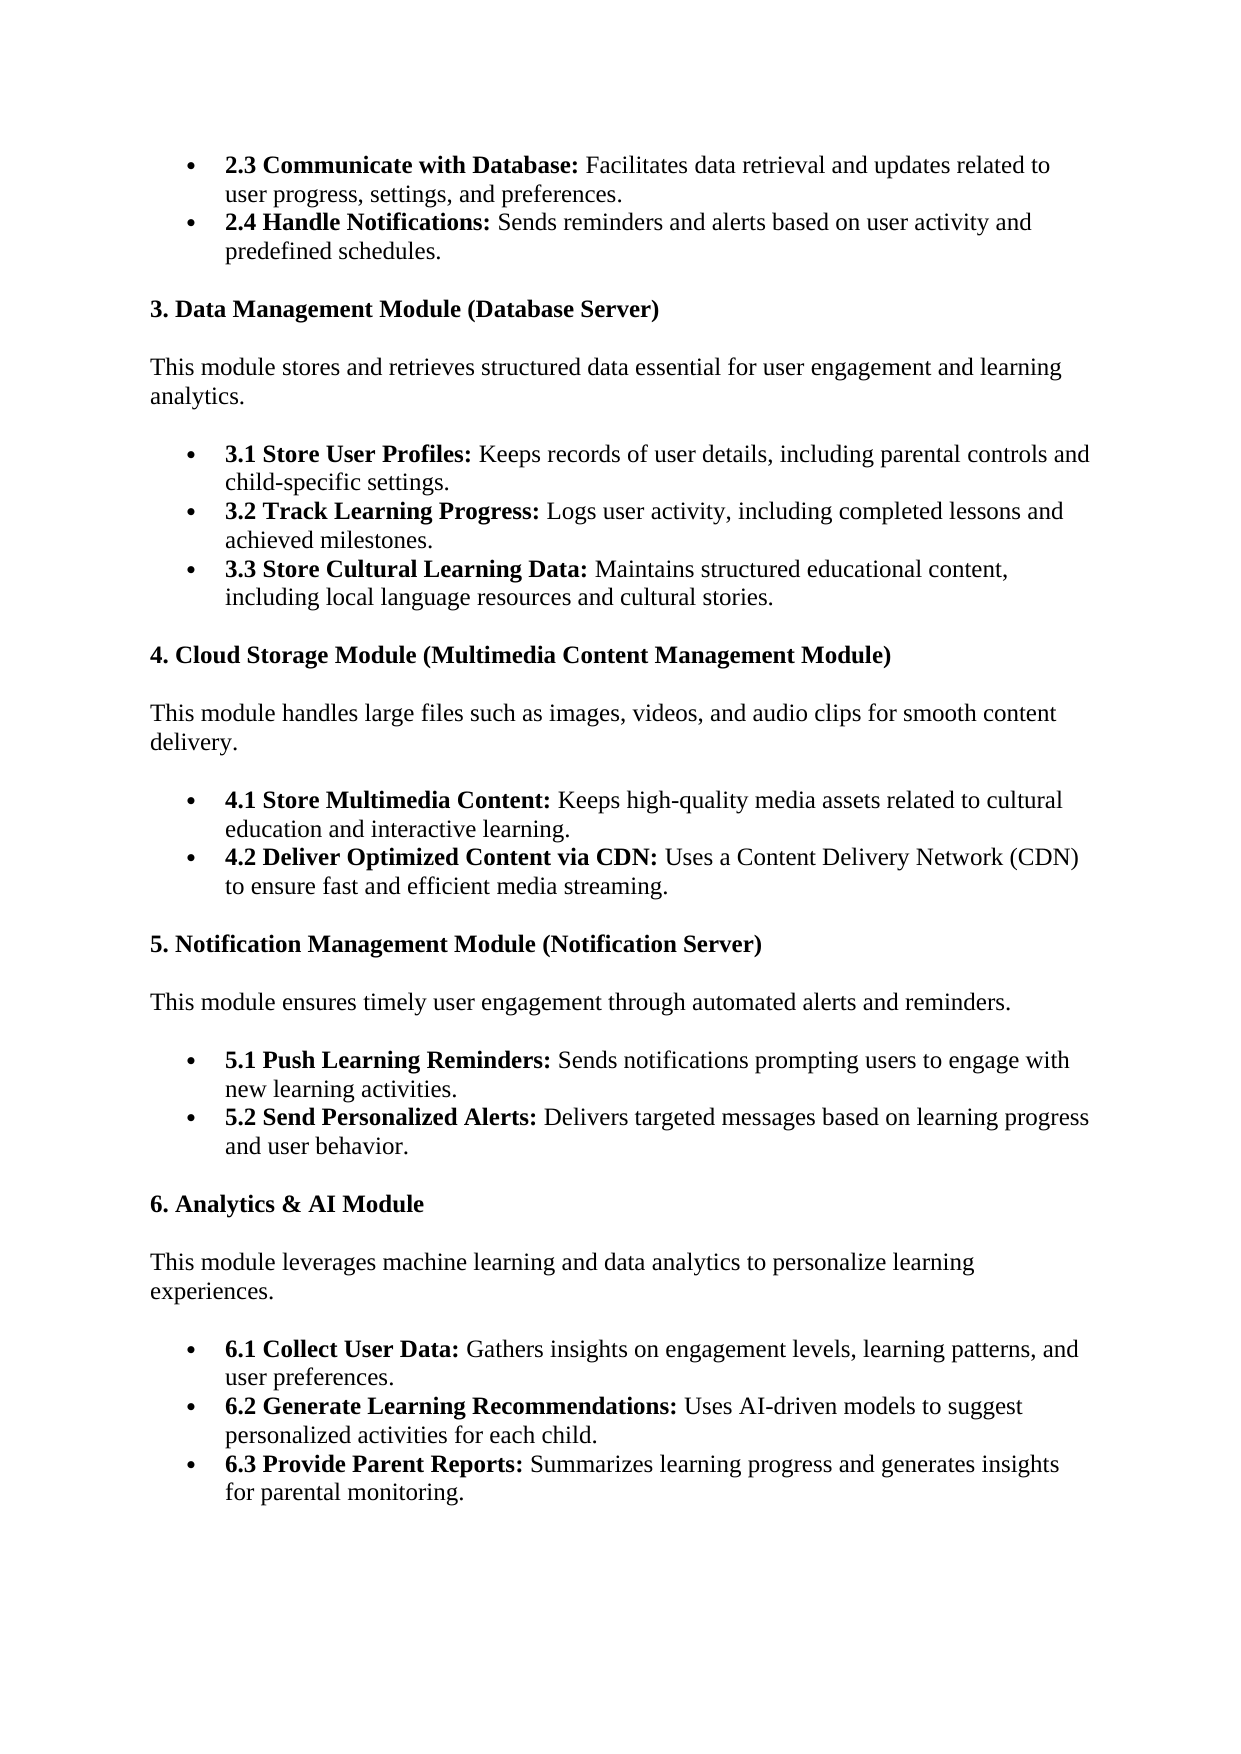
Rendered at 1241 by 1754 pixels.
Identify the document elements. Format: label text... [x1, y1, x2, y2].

list 5.1 Push Learning Reminders: Sends notifications prompting users to engage with new learning activities. [187, 1045, 1090, 1102]
text This module handles large files such as images, videos, and audio clips for smooth content delivery. [150, 698, 1090, 756]
text 3. Data Management Module (Database Server) [150, 294, 1090, 323]
list 2.4 Handle Notifications: Sends reminders and alerts based on user activity and predefined schedules. [187, 207, 1090, 265]
list 6.1 Collect User Data: Gathers insights on engagement levels, learning patterns, and user preferences. [187, 1334, 1090, 1391]
list 6.3 Provide Parent Reports: Summarizes learning progress and generates insights for parental monitoring. [187, 1449, 1090, 1506]
text This module leverages machine learning and data analytics to personalize learning experiences. [150, 1247, 1090, 1304]
list 2.3 Communicate with Database: Facilitates data retrieval and updates related to user progress, settings, and preferences. [187, 150, 1090, 207]
text 6. Analytics & AI Module [150, 1189, 1090, 1218]
list 3.3 Store Cultural Learning Data: Maintains structured educational content, including local language resources and cultural stories. [187, 554, 1090, 611]
text 4. Cloud Storage Module (Multimedia Content Management Module) [150, 640, 1090, 669]
text This module stores and retrieves structured data essential for user engagement and learning analytics. [150, 352, 1090, 409]
text 5. Notification Management Module (Notification Server) [150, 929, 1090, 958]
text This module ensures timely user engagement through automated alerts and reminders. [150, 987, 1090, 1016]
list 5.2 Send Personalized Alerts: Delivers targeted messages based on learning progress and user behavior. [187, 1102, 1090, 1160]
list 6.2 Generate Learning Recommendations: Uses AI-driven models to suggest personalized activities for each child. [187, 1391, 1090, 1449]
list 3.1 Store User Profiles: Keeps records of user details, including parental controls and child-specific settings. [187, 439, 1090, 496]
list 4.1 Store Multimedia Content: Keeps high-quality media assets related to cultural education and interactive learning. [187, 785, 1090, 842]
list 4.2 Deliver Optimized Content via CDN: Uses a Content Delivery Network (CDN) to ensure fast and efficient media streaming. [187, 842, 1090, 900]
list 3.2 Track Learning Progress: Logs user activity, including completed lessons and achieved milestones. [187, 496, 1090, 554]
